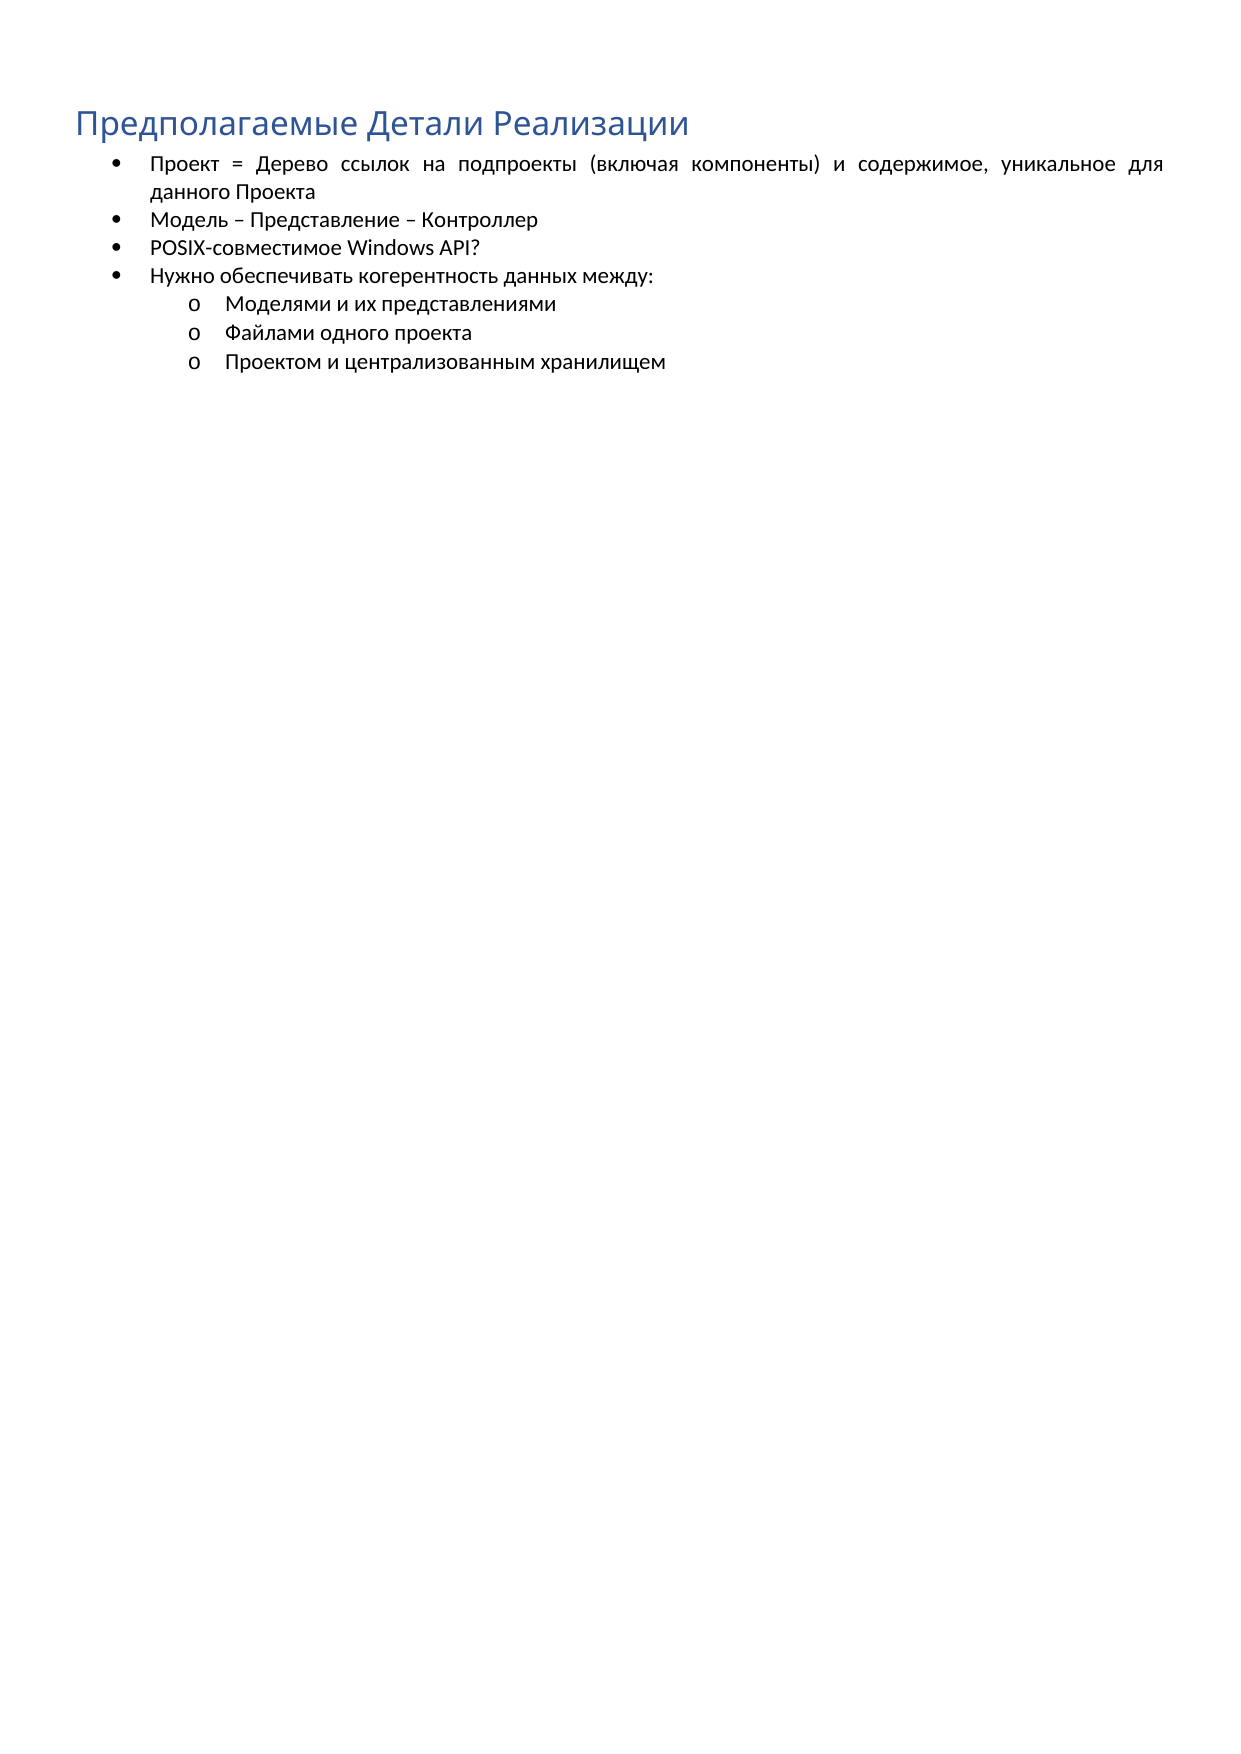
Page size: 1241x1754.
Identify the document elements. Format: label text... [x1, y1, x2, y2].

list Проект = Дерево ссылок на подпроекты (включая компоненты) и содержимое, уникальное для данного Проекта [112, 149, 1165, 205]
list POSIX-совместимое Windows API? [112, 233, 1165, 261]
list Модель – Представление – Контроллер [112, 205, 1165, 233]
list Моделями и их представлениями [187, 289, 1165, 318]
subtitle Предполагаемые Детали Реализации [75, 100, 1165, 145]
list Нужно обеспечивать когерентность данных между: [112, 261, 1165, 289]
list Файлами одного проекта [187, 318, 1165, 347]
list Проектом и централизованным хранилищем [187, 347, 1165, 377]
